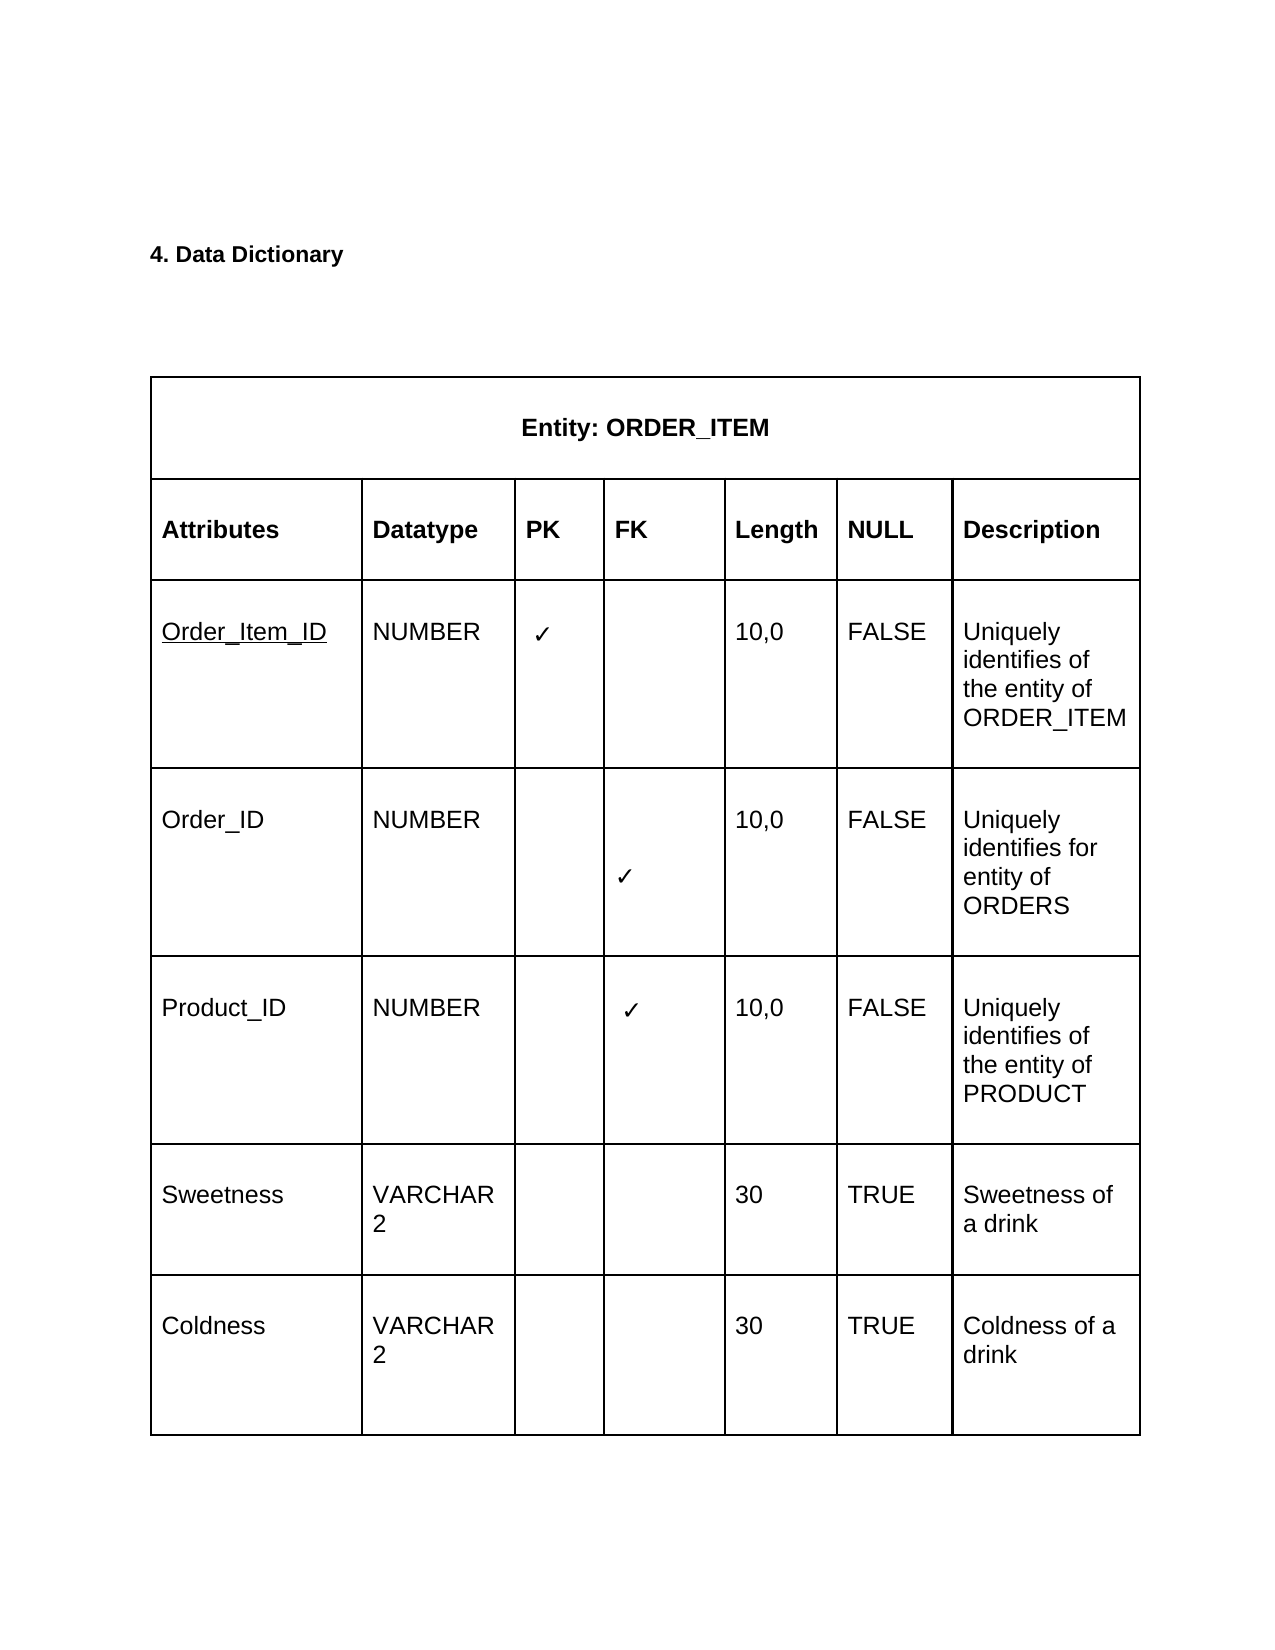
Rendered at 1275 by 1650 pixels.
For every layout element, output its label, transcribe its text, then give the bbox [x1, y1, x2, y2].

table_cell [605, 1145, 724, 1273]
table_header Entity: ORDER_ITEM [152, 378, 1139, 478]
table_cell [516, 769, 603, 955]
table_cell PK [516, 480, 603, 579]
table_cell [516, 957, 603, 1143]
table_cell ✓ [516, 581, 603, 767]
table_cell VARCHAR2 [363, 1145, 514, 1273]
table_cell NUMBER [363, 769, 514, 955]
table_cell ✓ [605, 769, 724, 955]
table_cell Length [726, 480, 836, 579]
table_cell FALSE [838, 581, 951, 767]
table_cell 10,0 [726, 769, 836, 955]
table_cell Order_ID [152, 769, 361, 955]
table_cell 30 [726, 1145, 836, 1273]
table_cell NUMBER [363, 581, 514, 767]
table_cell Uniquely identifies for entity of ORDERS [954, 769, 1139, 955]
text 4. Data Dictionary [150, 241, 1125, 267]
table_cell TRUE [838, 1276, 951, 1434]
table_cell Sweetness of a drink [954, 1145, 1139, 1273]
table_cell 30 [726, 1276, 836, 1434]
table_cell VARCHAR2 [363, 1276, 514, 1434]
table_cell Datatype [363, 480, 514, 579]
table_cell TRUE [838, 1145, 951, 1273]
table_cell FK [605, 480, 724, 579]
table_cell FALSE [838, 957, 951, 1143]
table_cell Coldness [152, 1276, 361, 1434]
table_cell [605, 1276, 724, 1434]
table_cell Uniquely identifies of the entity of ORDER_ITEM [954, 581, 1139, 767]
table_cell ✓ [605, 957, 724, 1143]
table_cell NUMBER [363, 957, 514, 1143]
table_cell Attributes [152, 480, 361, 579]
table_cell 10,0 [726, 581, 836, 767]
table_cell Description [954, 480, 1139, 579]
table_cell Uniquely identifies of the entity of PRODUCT [954, 957, 1139, 1143]
table_cell [516, 1145, 603, 1273]
table_cell FALSE [838, 769, 951, 955]
table_cell [605, 581, 724, 767]
table_cell Coldness of a drink [954, 1276, 1139, 1434]
table_cell Product_ID [152, 957, 361, 1143]
table_cell Order_Item_ID [152, 581, 361, 767]
table_cell Sweetness [152, 1145, 361, 1273]
table_cell [516, 1276, 603, 1434]
table_cell 10,0 [726, 957, 836, 1143]
table_cell NULL [838, 480, 951, 579]
